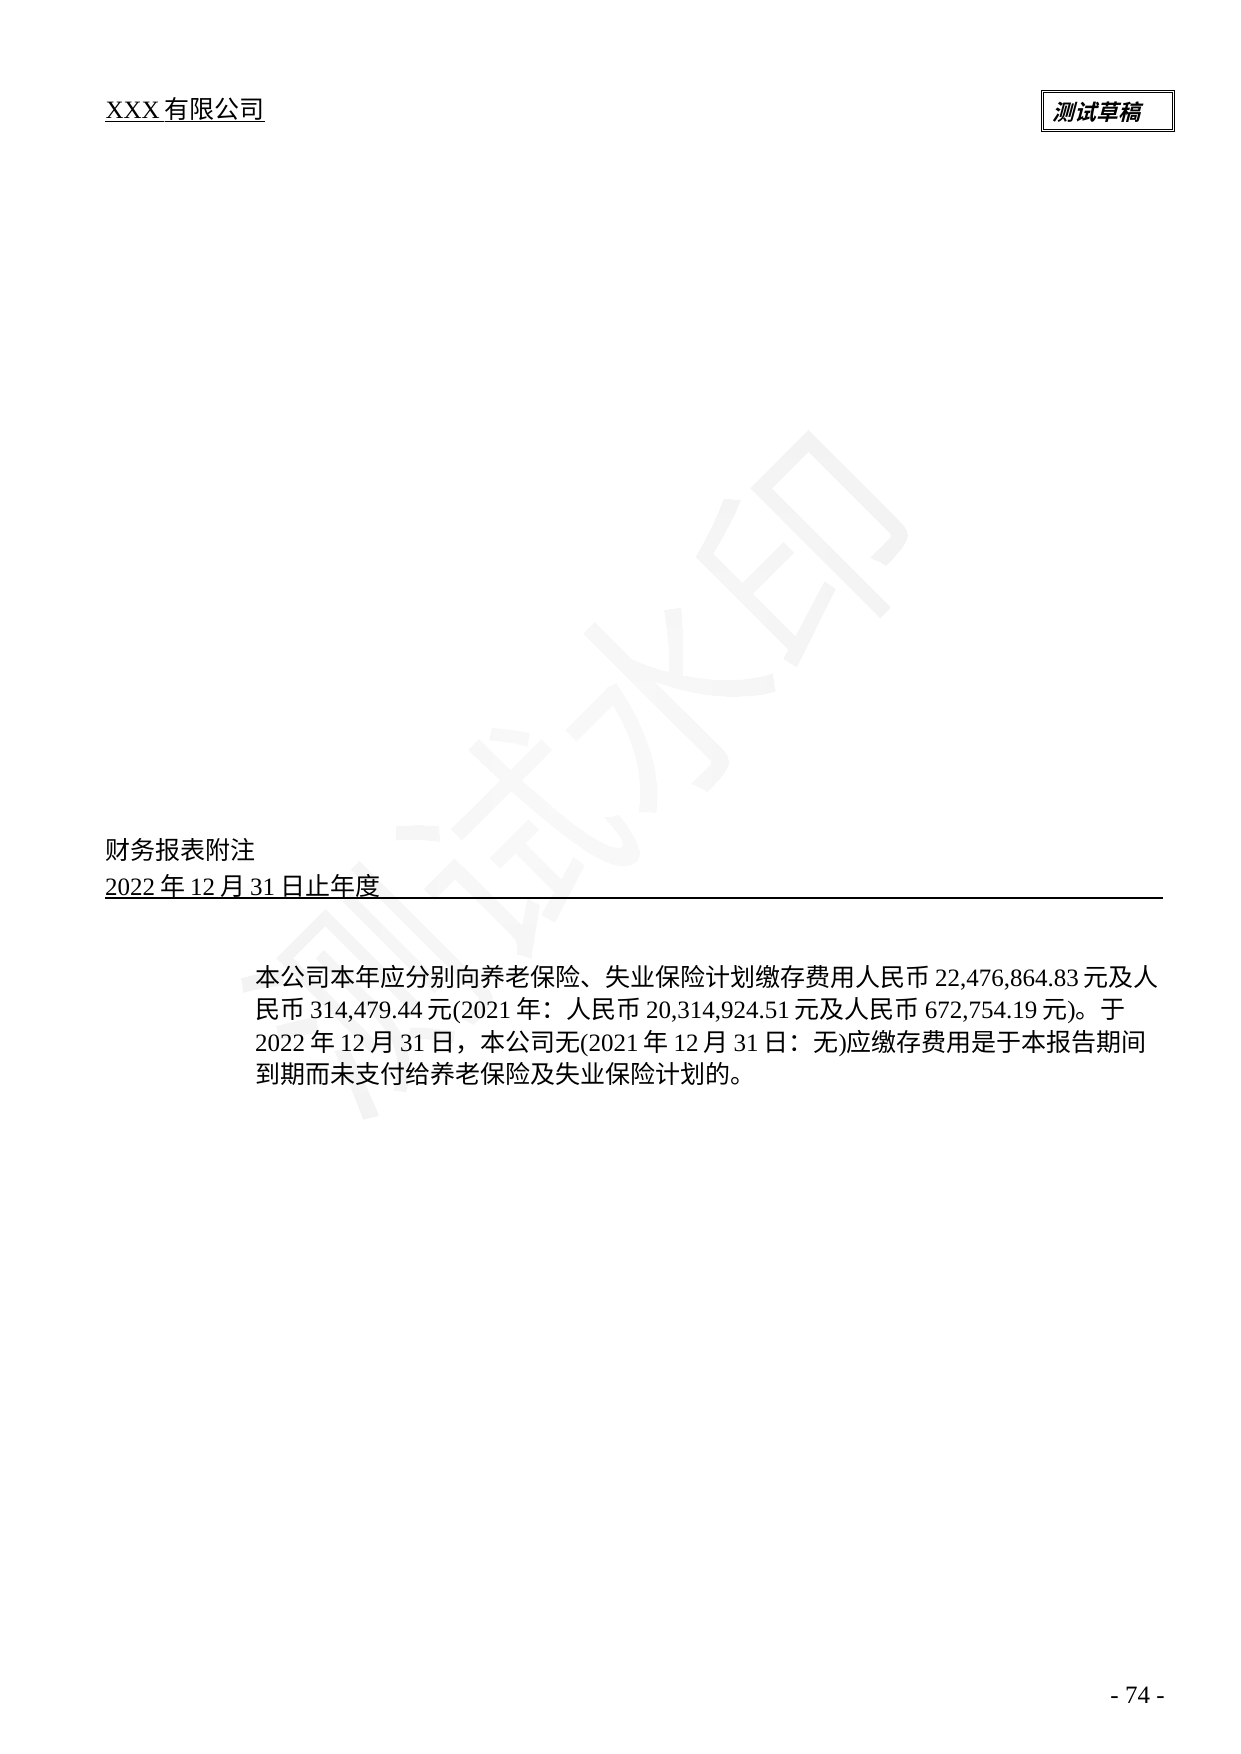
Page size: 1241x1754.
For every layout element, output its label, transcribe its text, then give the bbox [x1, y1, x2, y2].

text 本公司本年应分别向养老保险、失业保险计划缴存费用人民币22,476,864.83元及人民币314,479.44元(2021年：人民币20,314,924.51元及人民币672,754.19元)。于2022年12月31日，本公司无(2021年12月31日：无)应缴存费用是于本报告期间到期而未支付给养老保险及失业保险计划的。 [255, 960, 1165, 1091]
